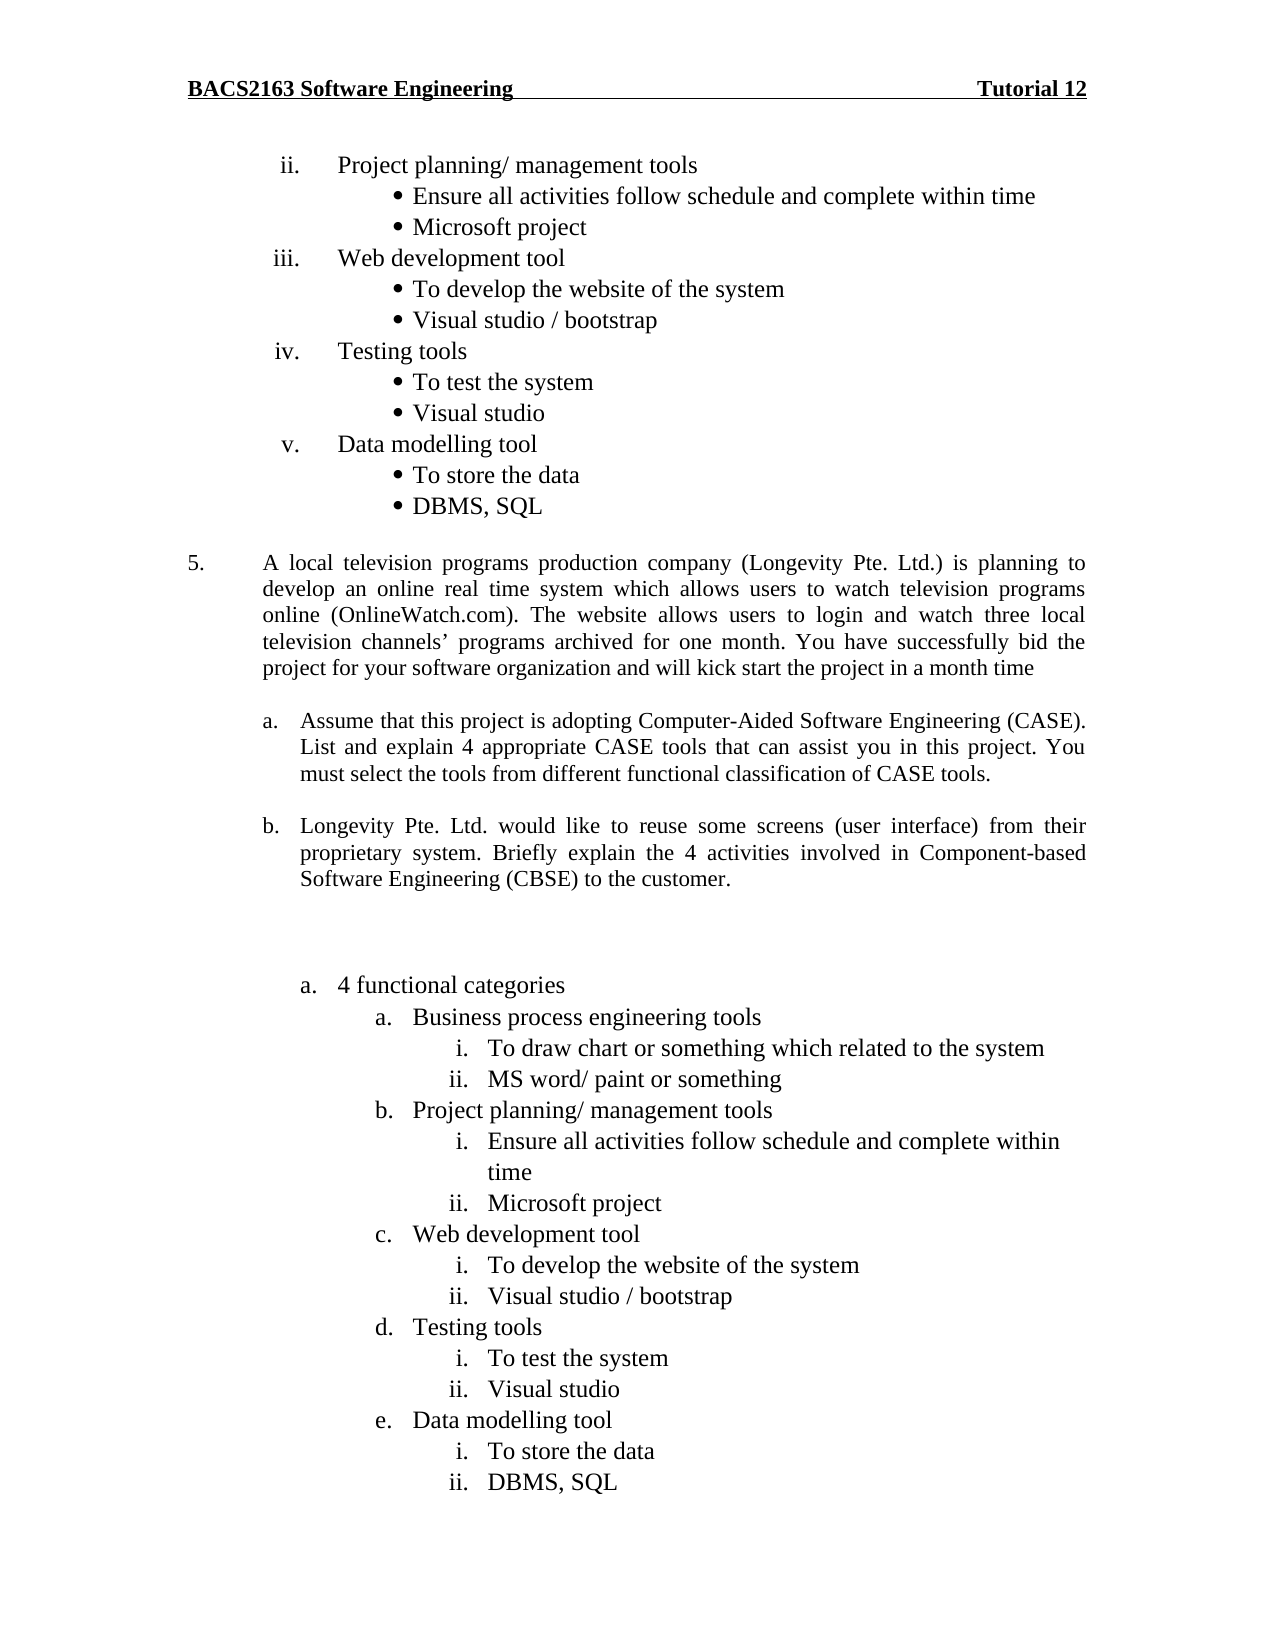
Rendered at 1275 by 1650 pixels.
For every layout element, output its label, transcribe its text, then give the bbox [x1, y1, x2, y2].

list Data modelling tool [300, 429, 1087, 458]
list DBMS, SQL [394, 491, 1087, 520]
list Data modelling tool [375, 1405, 1087, 1434]
list Web development tool [375, 1219, 1087, 1248]
list To test the system [394, 367, 1087, 396]
list Ensure all activities follow schedule and complete within time [394, 181, 1087, 210]
list Ensure all activities follow schedule and complete within time [469, 1126, 1087, 1186]
list Project planning/ management tools [375, 1095, 1087, 1123]
list To store the data [394, 460, 1087, 489]
list Web development tool [300, 243, 1087, 272]
list Longevity Pte. Ltd. would like to reuse some screens (user interface) from their proprietary system. Briefly explain the 4 activities involved in Component-based Software Engineering (CBSE) to the customer. [262, 812, 1087, 891]
list 4 functional categories [300, 971, 1087, 999]
list Visual studio [469, 1374, 1087, 1403]
list DBMS, SQL [469, 1467, 1087, 1496]
list Business process engineering tools [375, 1002, 1087, 1030]
list To test the system [469, 1343, 1087, 1372]
list Visual studio / bootstrap [469, 1281, 1087, 1310]
list Microsoft project [394, 212, 1087, 241]
list To develop the website of the system [394, 274, 1087, 303]
list To store the data [469, 1436, 1087, 1465]
list Testing tools [300, 336, 1087, 365]
list A local television programs production company (Longevity Pte. Ltd.) is planning to develop an online real time system which allows users to watch television programs online (OnlineWatch.com). The website allows users to login and watch three local television channels’ programs archived for one month. You have successfully bid the project for your software organization and will kick start the project in a month time [187, 549, 1087, 681]
list Visual studio [394, 398, 1087, 427]
list Visual studio / bootstrap [394, 305, 1087, 334]
list MS word/ paint or something [469, 1064, 1087, 1092]
list To develop the website of the system [469, 1250, 1087, 1279]
list To draw chart or something which related to the system [469, 1033, 1087, 1061]
list Project planning/ management tools [300, 150, 1087, 179]
list Assume that this project is adopting Computer-Aided Software Engineering (CASE). List and explain 4 appropriate CASE tools that can assist you in this project. You must select the tools from different functional classification of CASE tools. [262, 707, 1087, 786]
list Microsoft project [469, 1188, 1087, 1217]
list Testing tools [375, 1312, 1087, 1341]
